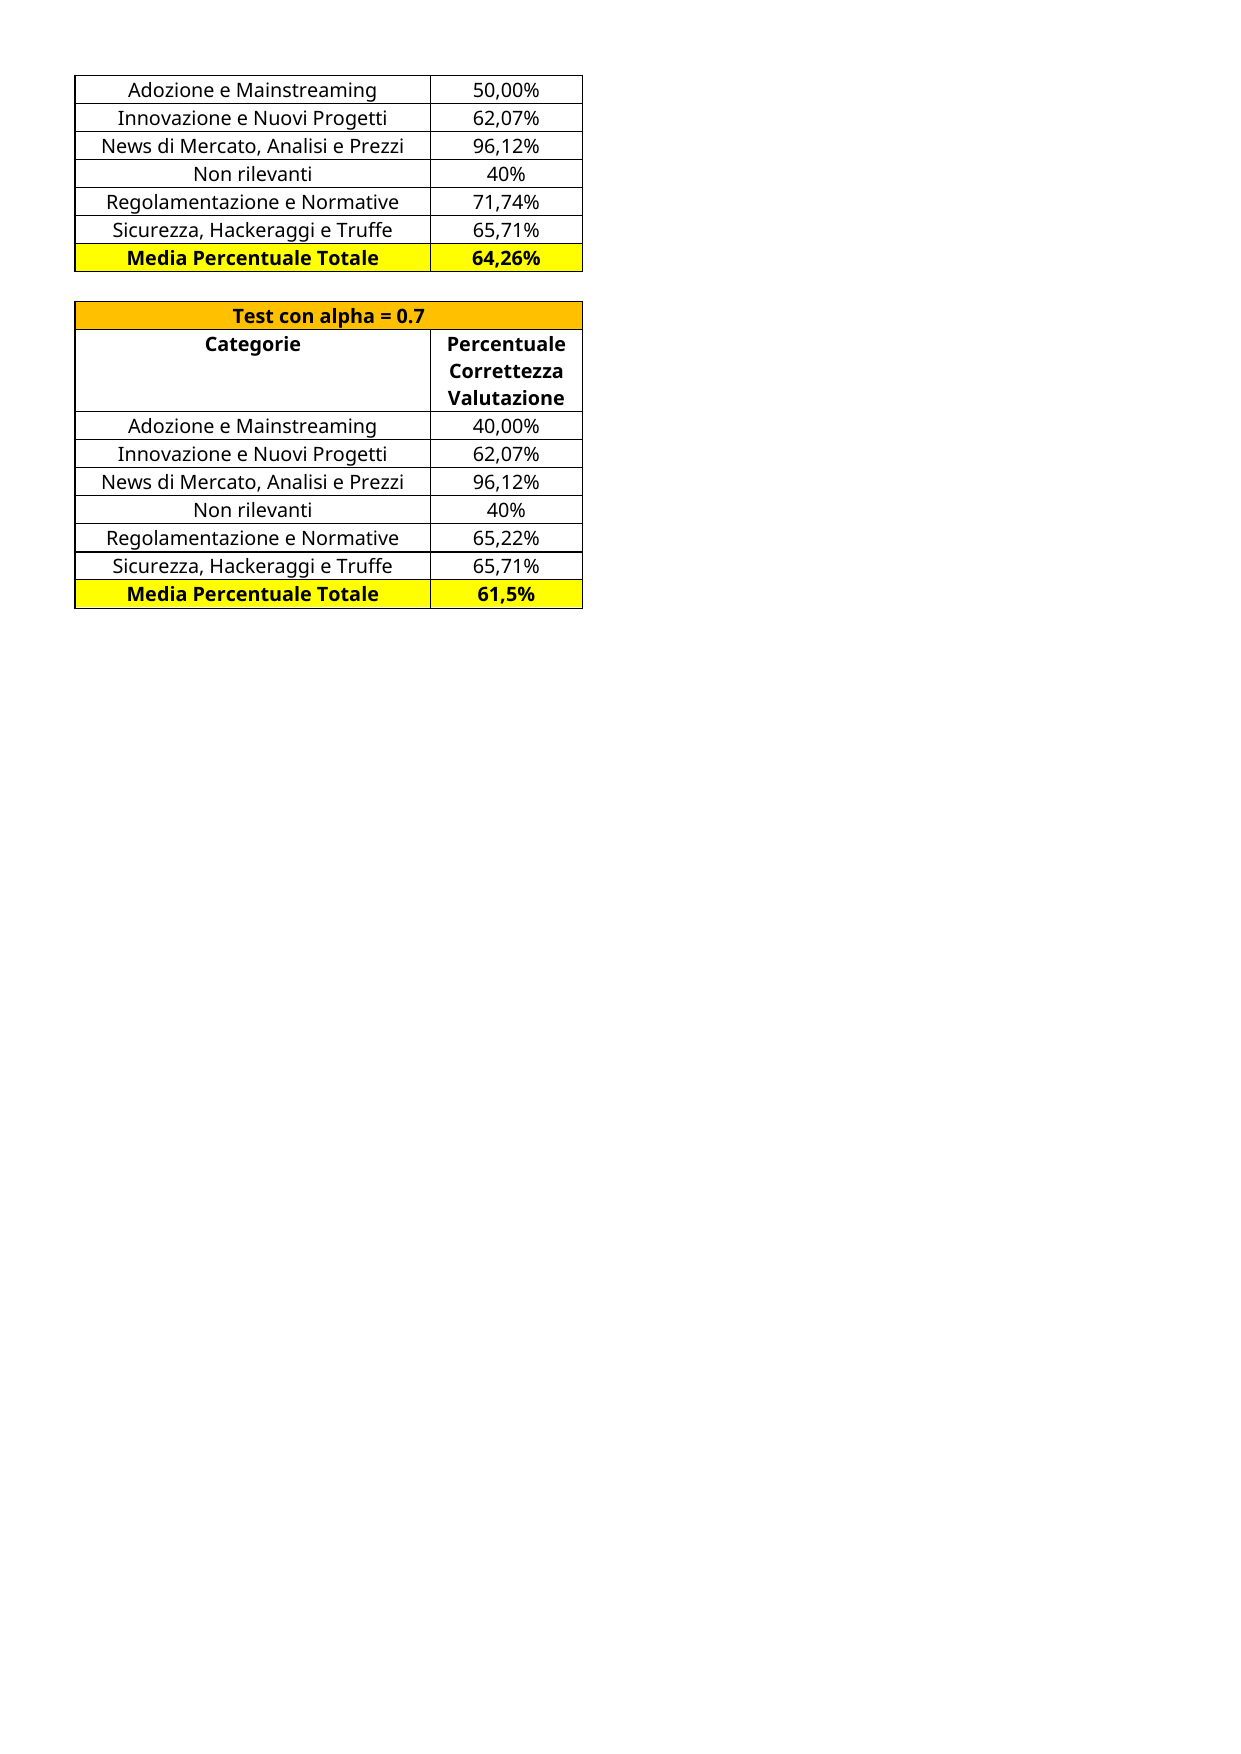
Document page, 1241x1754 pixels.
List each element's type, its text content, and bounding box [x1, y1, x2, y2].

table_cell Sicurezza, Hackeraggi e Truffe [76, 216, 430, 243]
table_cell Adozione e Mainstreaming [76, 76, 430, 103]
table_cell Non rilevanti [76, 496, 430, 523]
table_cell 61,5% [431, 580, 582, 607]
table_cell 65,71% [431, 216, 582, 243]
table_cell 40% [431, 496, 582, 523]
table_cell 64,26% [431, 244, 582, 271]
table_cell Media Percentuale Totale [76, 580, 430, 607]
table_cell Regolamentazione e Normative [76, 188, 430, 215]
table_cell Percentuale Correttezza Valutazione [431, 330, 582, 411]
table_cell 50,00% [431, 76, 582, 103]
table_cell 62,07% [431, 104, 582, 131]
table_header Test con alpha = 0.7 [76, 302, 582, 329]
table_cell News di Mercato, Analisi e Prezzi [76, 468, 430, 495]
table_cell 65,71% [431, 553, 582, 579]
table_cell Categorie [76, 330, 430, 411]
table_cell News di Mercato, Analisi e Prezzi [76, 132, 430, 159]
table_cell Regolamentazione e Normative [76, 524, 430, 551]
table_cell 96,12% [431, 468, 582, 495]
table_cell 71,74% [431, 188, 582, 215]
table_cell 96,12% [431, 132, 582, 159]
table_cell 62,07% [431, 440, 582, 467]
table_cell Media Percentuale Totale [76, 244, 430, 271]
table_cell Adozione e Mainstreaming [76, 412, 430, 439]
table_cell Innovazione e Nuovi Progetti [76, 104, 430, 131]
table_cell Non rilevanti [76, 160, 430, 187]
table_cell Innovazione e Nuovi Progetti [76, 440, 430, 467]
table_cell 40,00% [431, 412, 582, 439]
table_cell 40% [431, 160, 582, 187]
table_cell 65,22% [431, 524, 582, 551]
table_cell Sicurezza, Hackeraggi e Truffe [76, 553, 430, 579]
